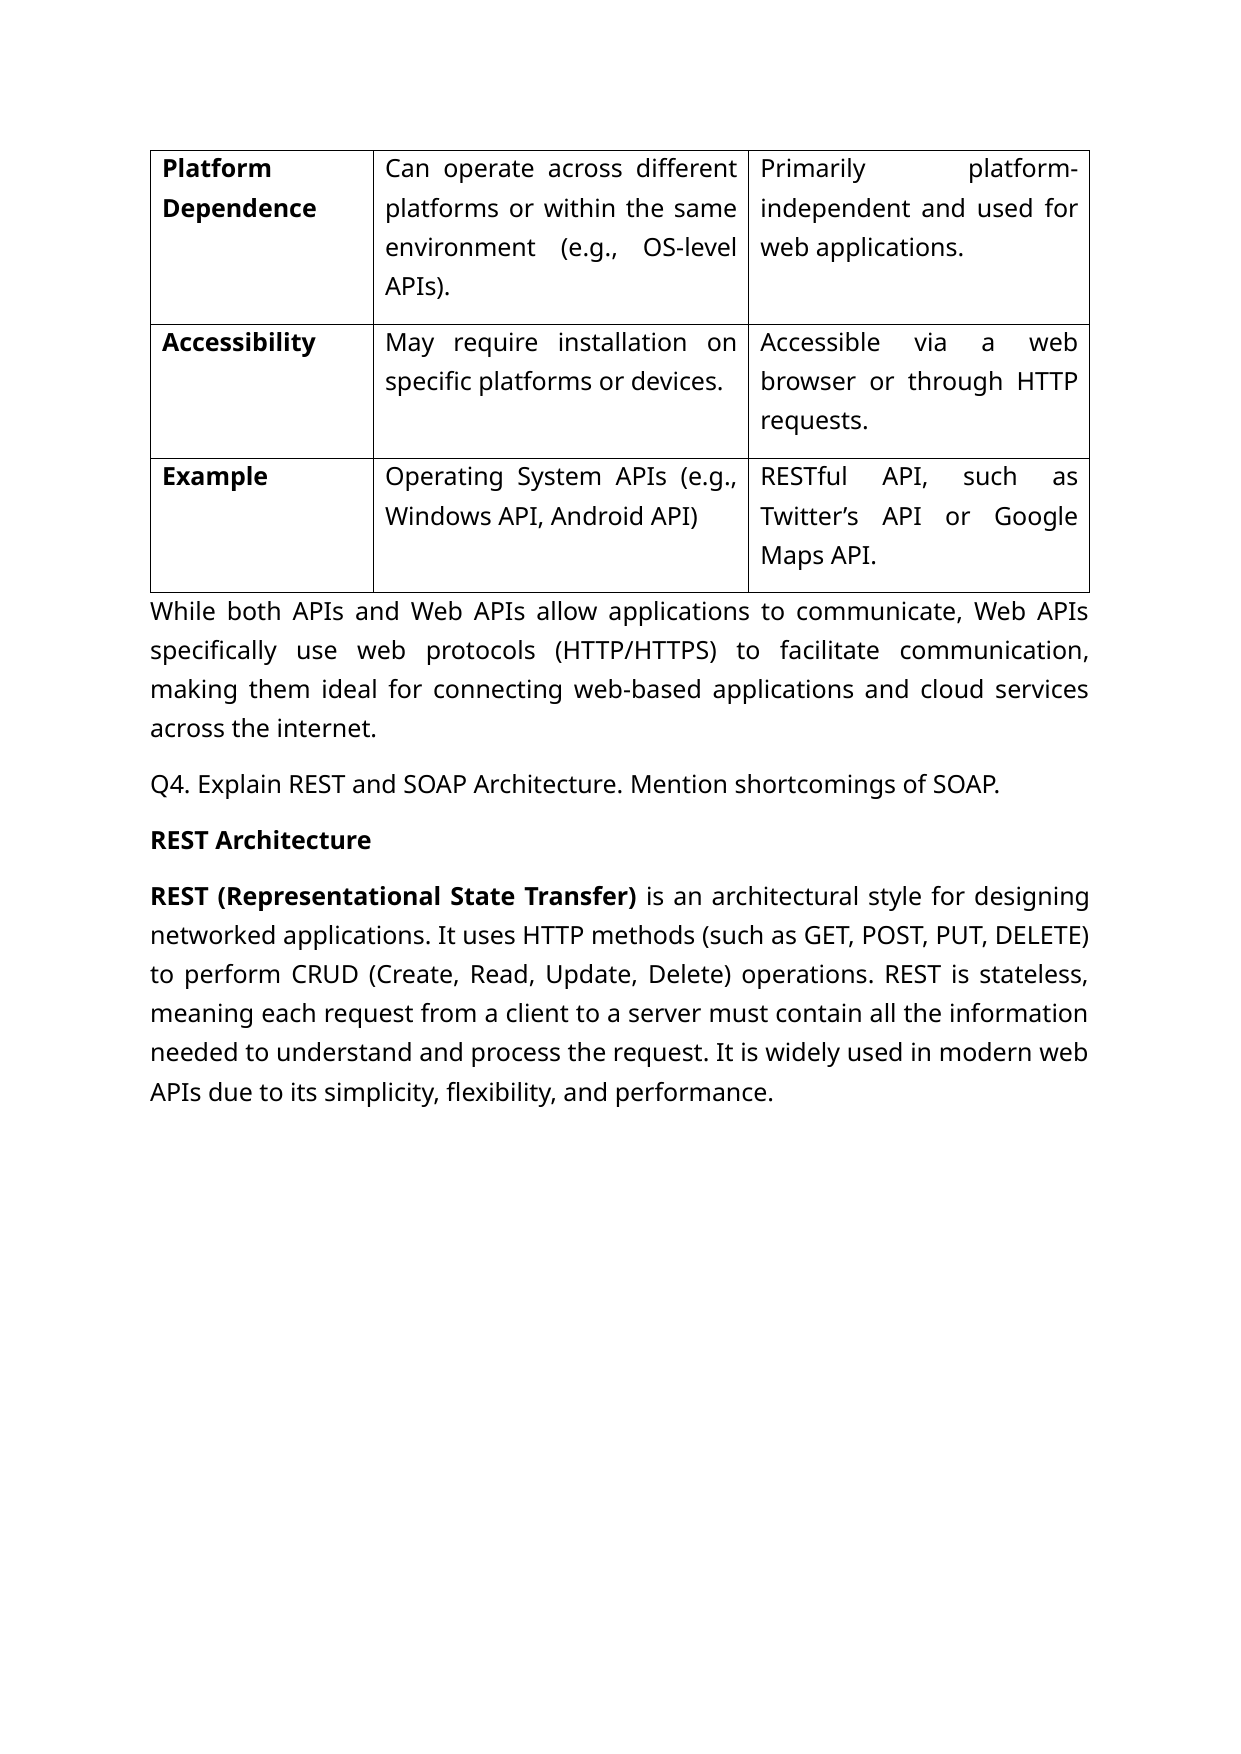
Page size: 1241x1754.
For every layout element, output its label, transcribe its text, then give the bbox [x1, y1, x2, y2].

text REST (Representational State Transfer) is an architectural style for designing networked applications. It uses HTTP methods (such as GET, POST, PUT, DELETE) to perform CRUD (Create, Read, Update, Delete) operations. REST is stateless, meaning each request from a client to a server must contain all the information needed to understand and process the request. It is widely used in modern web APIs due to its simplicity, flexibility, and performance. [150, 878, 1090, 1108]
table_cell Accessible via a web browser or through HTTP requests. [749, 325, 1089, 458]
table_cell RESTful API, such as Twitter’s API or Google Maps API. [749, 459, 1089, 592]
table_cell Operating System APIs (e.g., Windows API, Android API) [374, 459, 748, 592]
table_cell Accessibility [151, 325, 373, 458]
table_cell Can operate across different platforms or within the same environment (e.g., OS-level APIs). [374, 151, 748, 323]
text Q4. Explain REST and SOAP Architecture. Mention shortcomings of SOAP. [150, 767, 1090, 801]
table_cell May require installation on specific platforms or devices. [374, 325, 748, 458]
text REST Architecture [150, 822, 1090, 857]
table_cell Platform Dependence [151, 151, 373, 323]
table_cell Primarily platform-independent and used for web applications. [749, 151, 1089, 323]
text While both APIs and Web APIs allow applications to communicate, Web APIs specifically use web protocols (HTTP/HTTPS) to facilitate communication, making them ideal for connecting web-based applications and cloud services across the internet. [150, 593, 1090, 745]
table_cell Example [151, 459, 373, 592]
